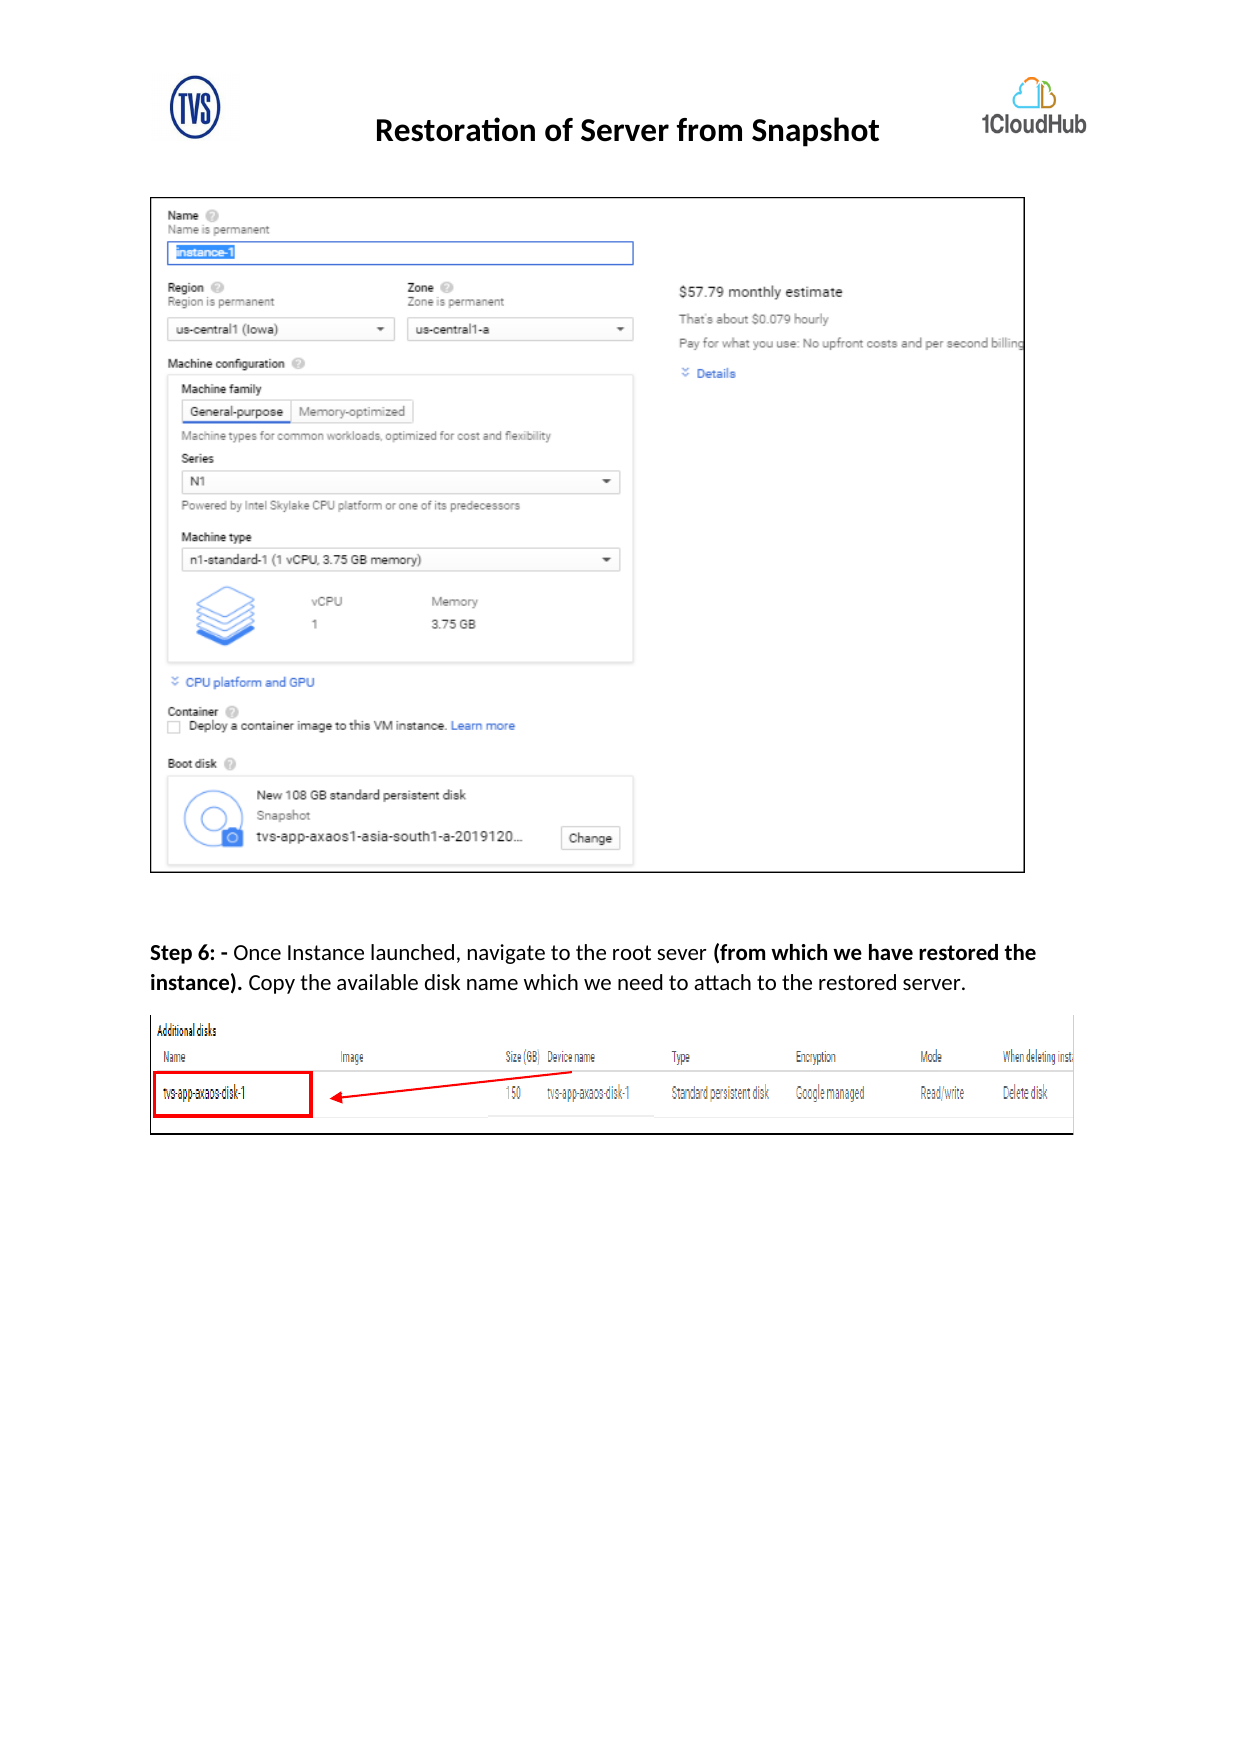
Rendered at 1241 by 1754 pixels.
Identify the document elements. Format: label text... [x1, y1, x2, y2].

picture [150, 197, 1025, 873]
picture [978, 77, 1090, 141]
text Step 6: - Once Instance launched, navigate to the root sever (from which we have restored the instance). Copy the available disk name which we need to attach to the restored server. [150, 938, 1090, 996]
picture [150, 1015, 1074, 1135]
picture [150, 73, 240, 141]
